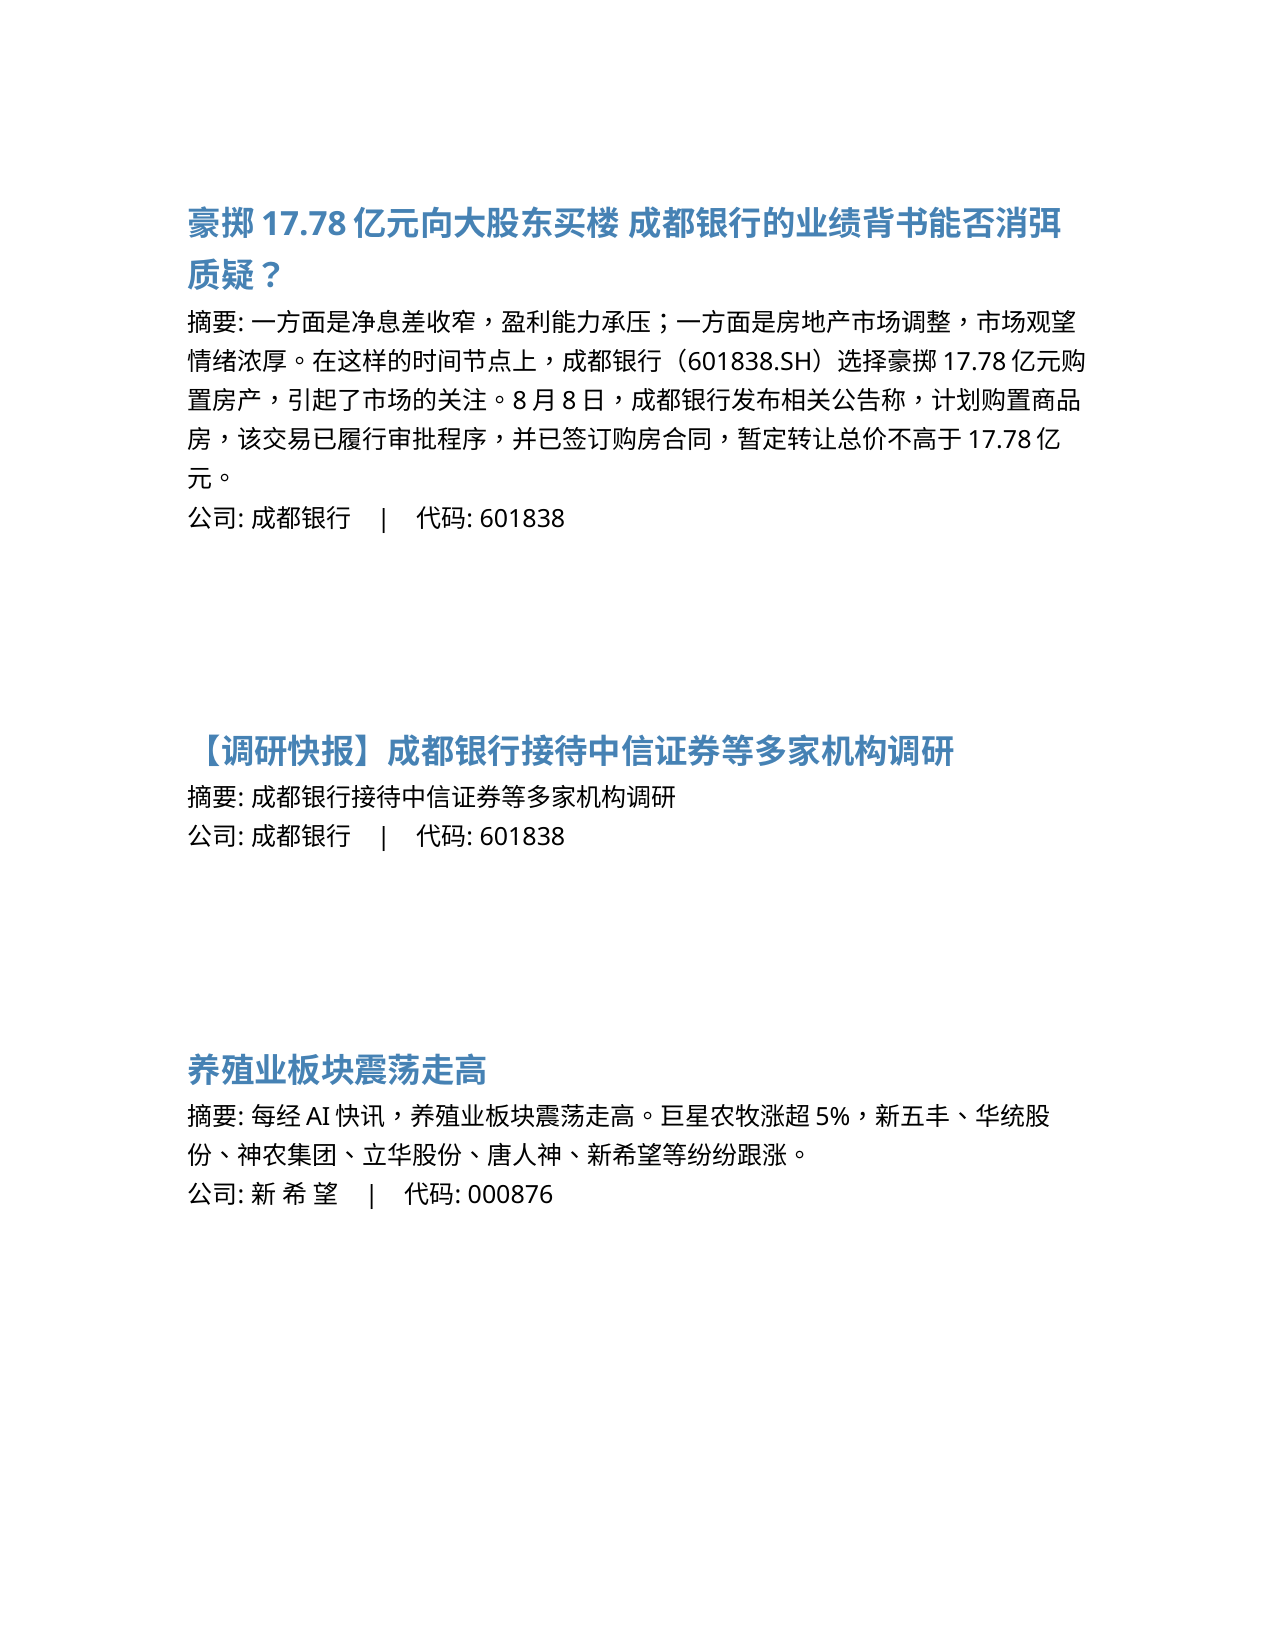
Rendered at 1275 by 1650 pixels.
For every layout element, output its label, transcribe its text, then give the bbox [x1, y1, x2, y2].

subtitle 养殖业板块震荡走高 [187, 1047, 1087, 1092]
subtitle 【调研快报】成都银行接待中信证券等多家机构调研 [187, 728, 1087, 773]
subtitle 豪掷17.78亿元向大股东买楼 成都银行的业绩背书能否消弭质疑？ [187, 200, 1087, 298]
text 摘要: 一方面是净息差收窄，盈利能力承压；一方面是房地产市场调整，市场观望情绪浓厚。在这样的时间节点上，成都银行（601838.SH）选择豪掷17.78亿元购置房产，引起了市场的关注。8月8日，成都银行发布相关公告称，计划购置商品房，该交易已履行审批程序，并已签订购房合同，暂定转让总价不高于17.78亿元。 公司: 成都银行 | 代码: 601838 [187, 304, 1087, 573]
text 摘要: 成都银行接待中信证券等多家机构调研 公司: 成都银行 | 代码: 601838 [187, 780, 1087, 892]
text 摘要: 每经AI快讯，养殖业板块震荡走高。巨星农牧涨超5%，新五丰、华统股份、神农集团、立华股份、唐人神、新希望等纷纷跟涨。 公司: 新 希 望 | 代码: 000876 [187, 1099, 1087, 1250]
